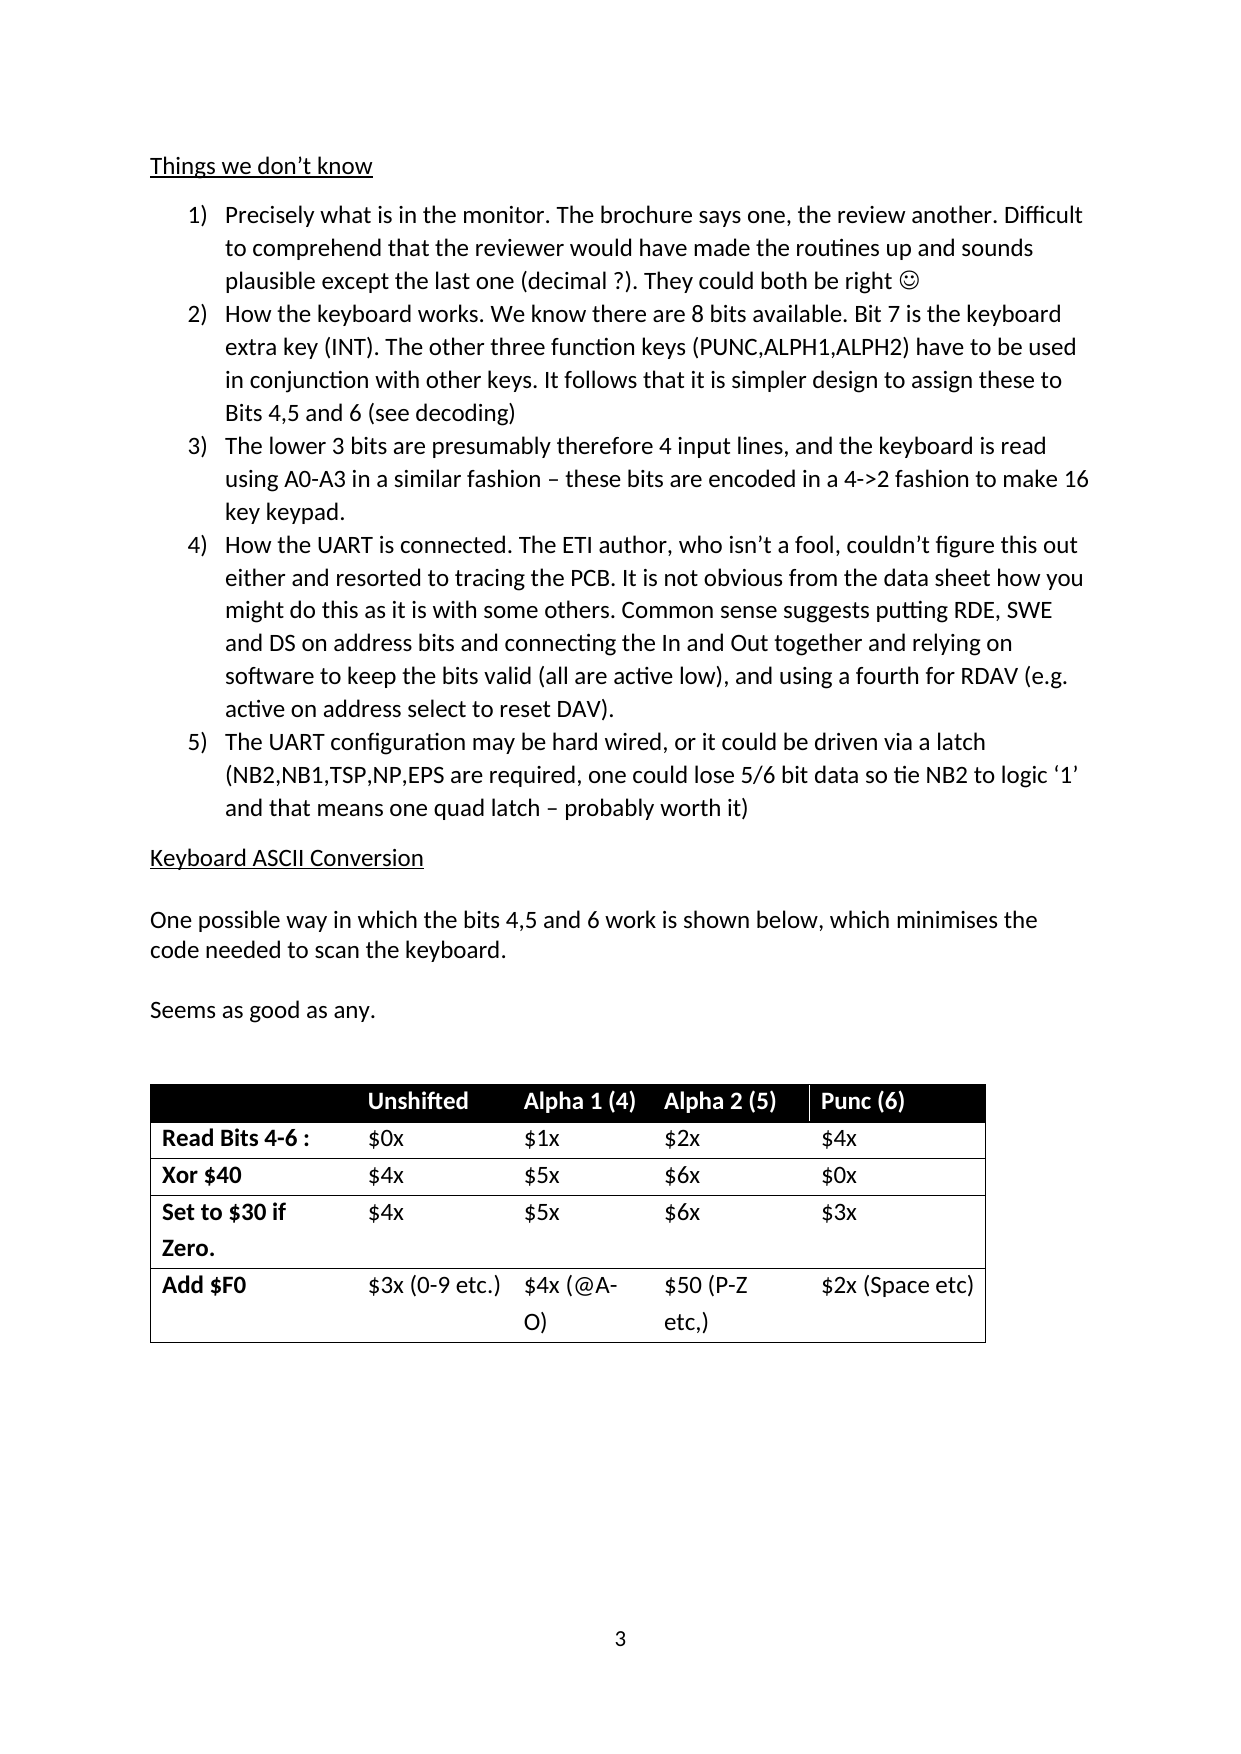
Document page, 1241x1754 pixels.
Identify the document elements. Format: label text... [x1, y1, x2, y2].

list How the UART is connected. The ETI author, who isn’t a fool, couldn’t figure this out either and resorted to tracing the PCB. It is not obvious from the data sheet how you might do this as it is with some others. Common sense suggests putting RDE, SWE and DS on address bits and connecting the In and Out together and relying on software to keep the bits valid (all are active low), and using a fourth for RDAV (e.g. active on address select to reset DAV). [187, 529, 1090, 724]
table_cell $4x (@A-O) [512, 1269, 653, 1342]
table_cell Add $F0 [151, 1269, 356, 1342]
table_header Unshifted [356, 1085, 512, 1121]
table_cell $0x [356, 1123, 512, 1158]
table_cell $2x [653, 1123, 809, 1158]
table_header Alpha 1 (4) [512, 1085, 653, 1121]
text Seems as good as any. [150, 994, 1090, 1024]
list Precisely what is in the monitor. The brochure says one, the review another. Difficult to comprehend that the reviewer would have made the routines up and sounds plausible except the last one (decimal ?). They could both be right [187, 199, 1090, 296]
list How the keyboard works. We know there are 8 bits available. Bit 7 is the keyboard extra key (INT). The other three function keys (PUNC,ALPH1,ALPH2) have to be used in conjunction with other keys. It follows that it is simpler design to assign these to Bits 4,5 and 6 (see decoding) [187, 298, 1090, 428]
table_cell Set to $30 if Zero. [151, 1196, 356, 1268]
table_header Punc (6) [810, 1085, 985, 1121]
table_cell Read Bits 4-6 : [151, 1123, 356, 1158]
table_cell $2x (Space etc) [810, 1269, 985, 1342]
table_cell $3x (0-9 etc.) [356, 1269, 512, 1342]
table_cell $4x [356, 1159, 512, 1195]
table_cell $6x [653, 1159, 809, 1195]
table_cell $1x [512, 1123, 653, 1158]
text Things we don’t know [150, 150, 1090, 181]
table_cell $5x [512, 1159, 653, 1195]
text Keyboard ASCII Conversion [150, 842, 1090, 872]
list The lower 3 bits are presumably therefore 4 input lines, and the keyboard is read using A0-A3 in a similar fashion – these bits are encoded in a 4->2 fashion to make 16 key keypad. [187, 430, 1090, 526]
table_cell $4x [356, 1196, 512, 1268]
table_cell $5x [512, 1196, 653, 1268]
text One possible way in which the bits 4,5 and 6 work is shown below, which minimises the code needed to scan the keyboard. [150, 904, 1090, 965]
list The UART configuration may be hard wired, or it could be driven via a latch (NB2,NB1,TSP,NP,EPS are required, one could lose 5/6 bit data so tie NB2 to logic ‘1’ and that means one quad latch – probably worth it) [187, 726, 1090, 823]
table_cell $50 (P-Z etc,) [653, 1269, 809, 1342]
table_cell $6x [653, 1196, 809, 1268]
table_cell $3x [810, 1196, 985, 1268]
table_cell Xor $40 [151, 1159, 356, 1195]
table_header Alpha 2 (5) [653, 1085, 809, 1121]
table_cell $0x [810, 1159, 985, 1195]
table_header [151, 1085, 356, 1121]
table_cell $4x [810, 1123, 985, 1158]
